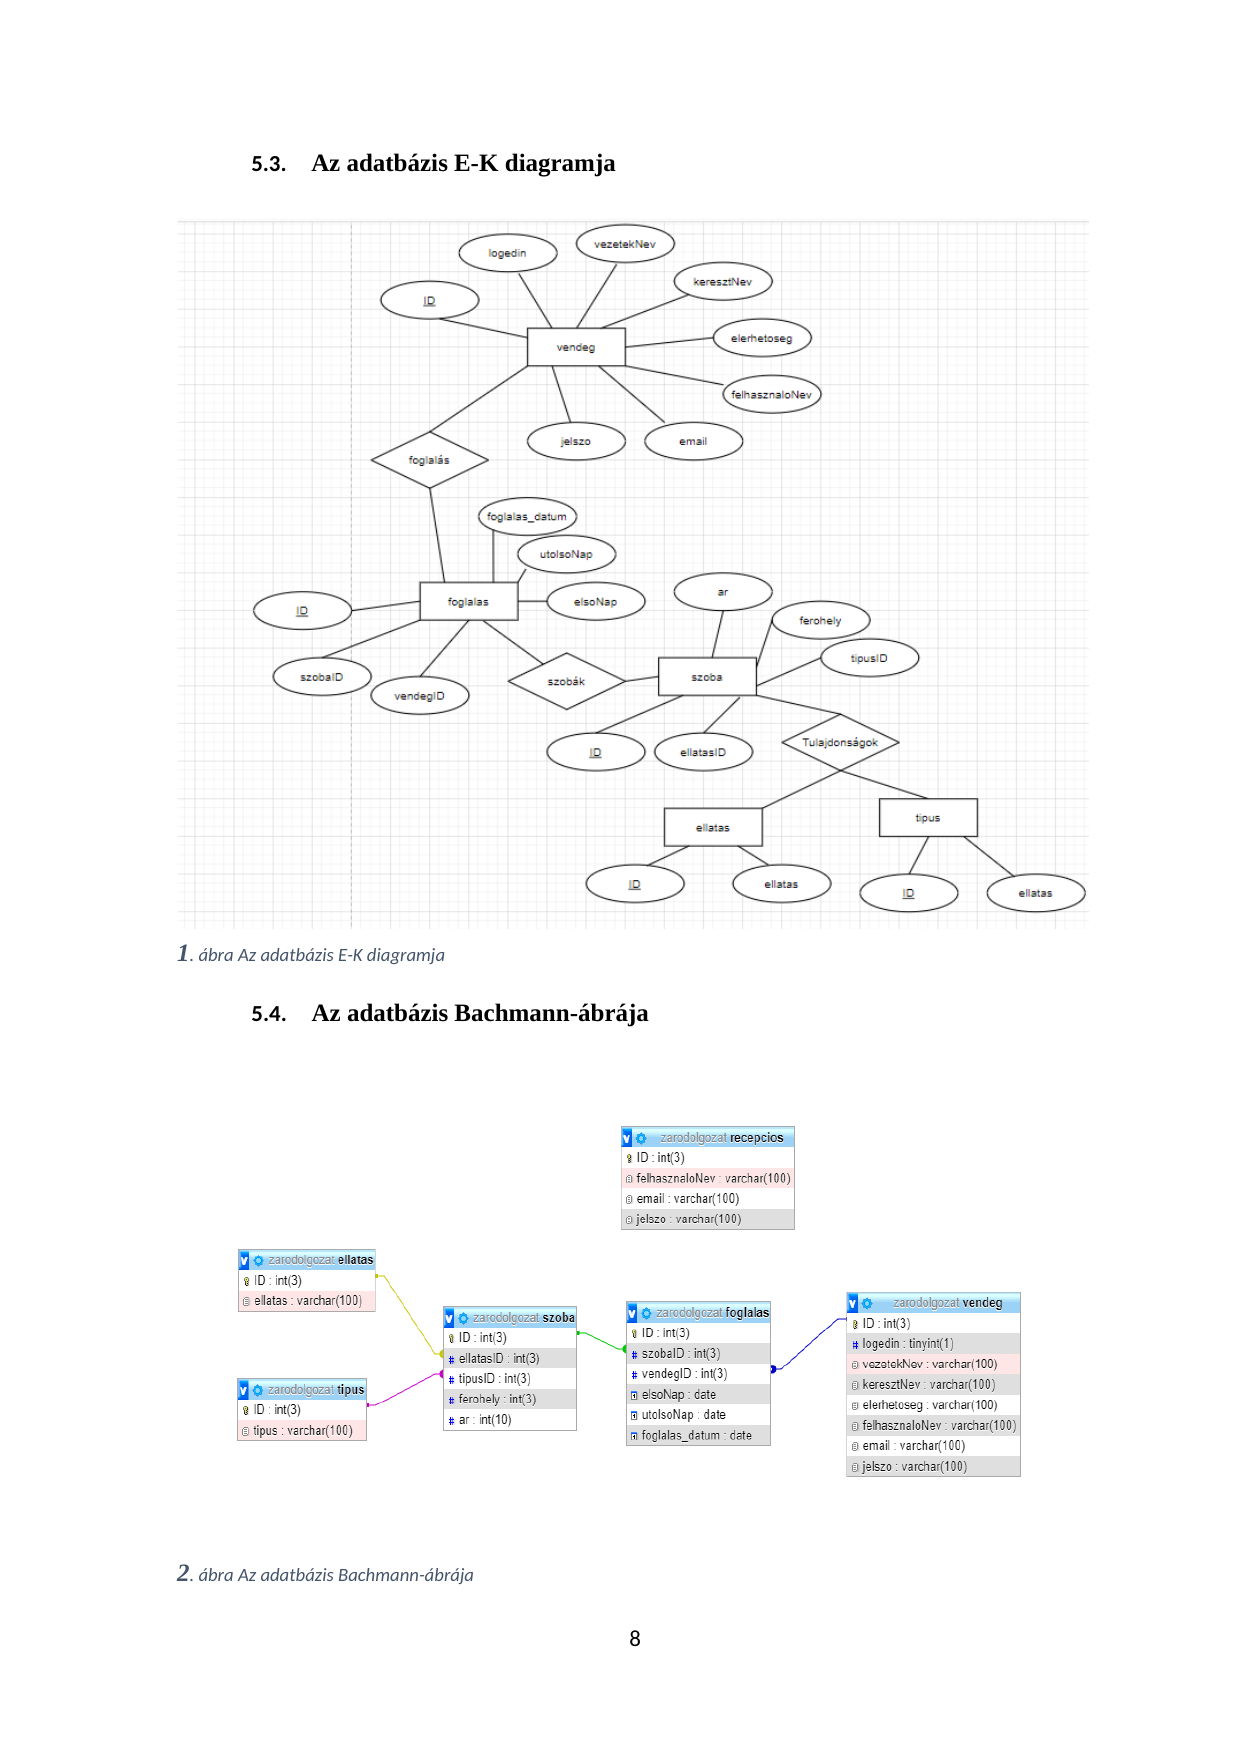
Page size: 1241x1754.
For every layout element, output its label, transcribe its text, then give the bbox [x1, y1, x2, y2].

picture [176, 218, 1089, 927]
subtitle Az adatbázis E-K diagramja [251, 148, 1092, 177]
